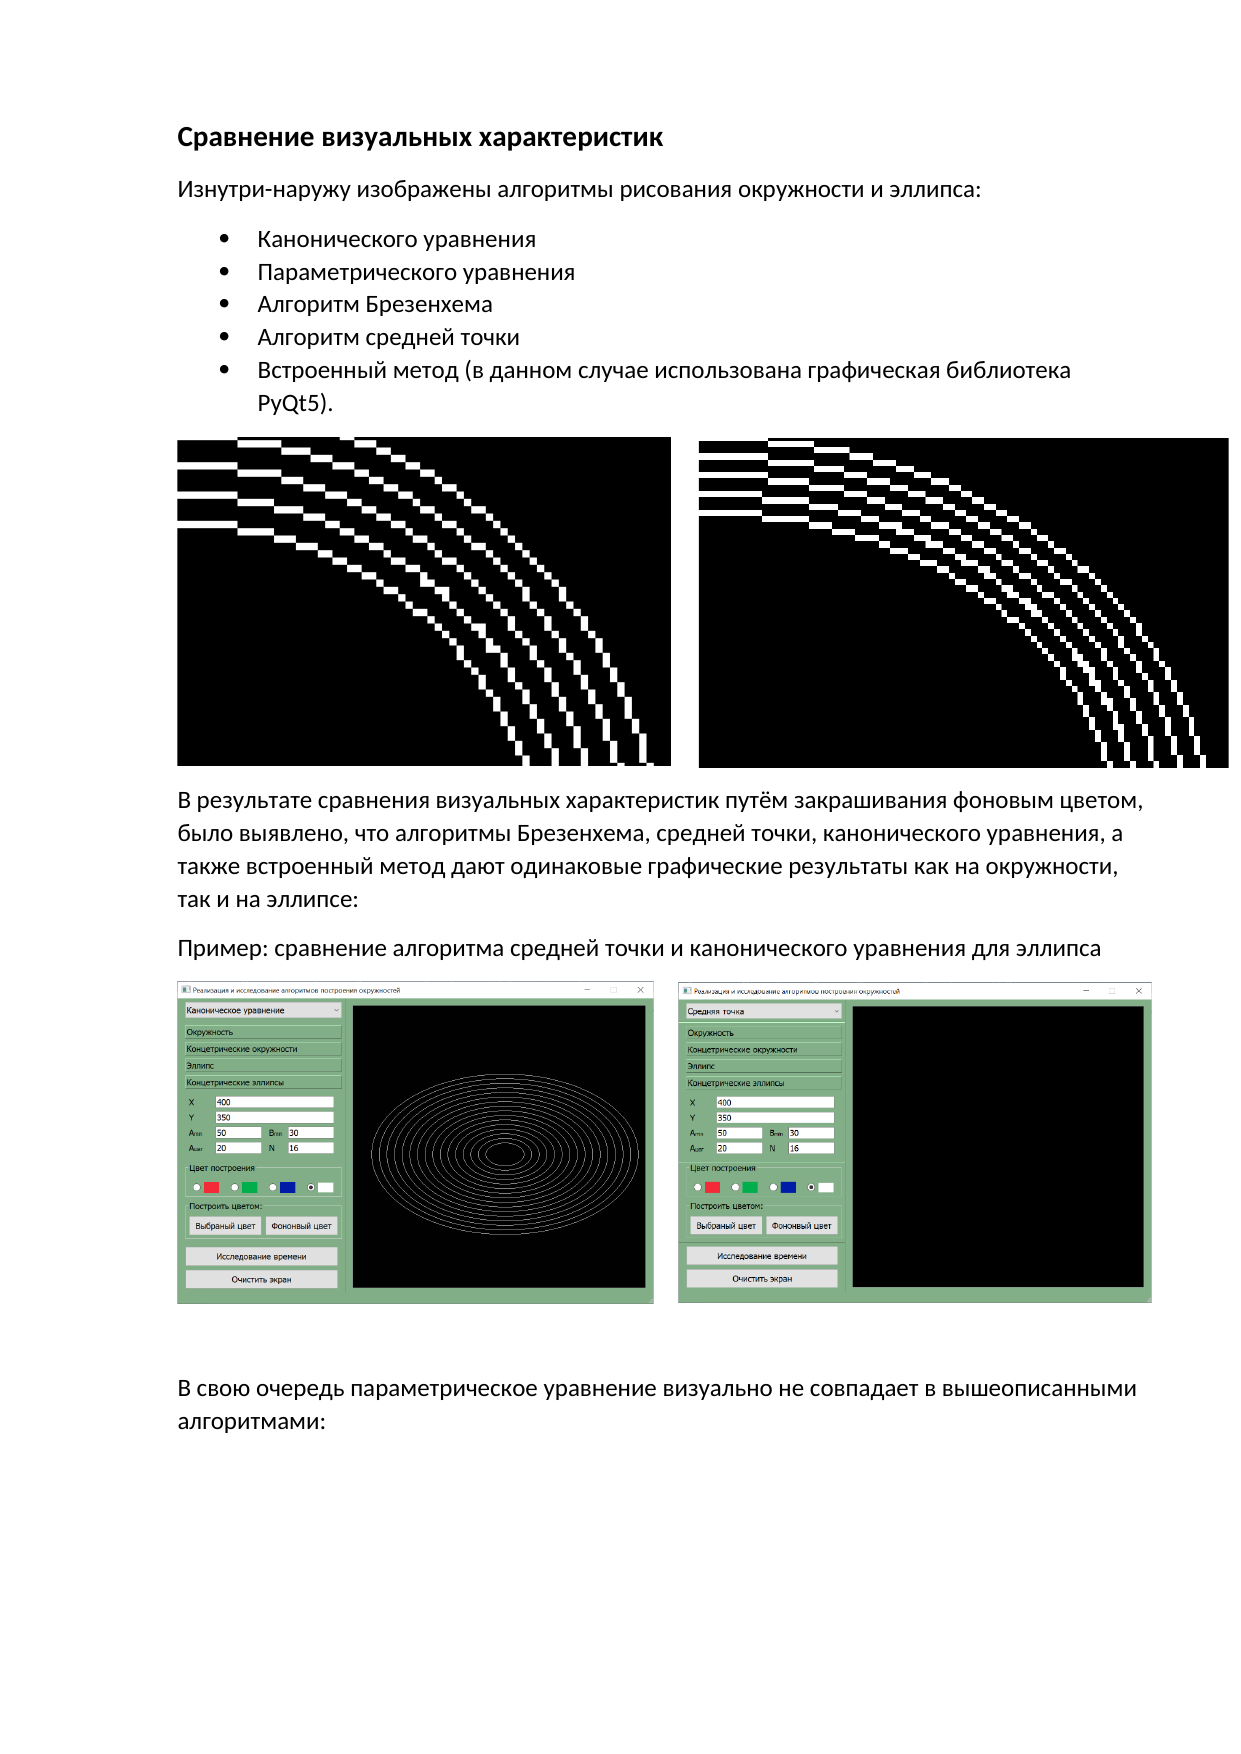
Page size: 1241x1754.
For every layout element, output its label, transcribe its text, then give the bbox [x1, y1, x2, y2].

list Канонического уравнения [220, 223, 1152, 253]
list Алгоритм средней точки [220, 322, 1152, 352]
list Встроенный метод (в данном случае использована графическая библиотека PyQt5). [220, 354, 1152, 418]
list Параметрического уравнения [220, 256, 1152, 286]
picture [678, 982, 1152, 1303]
picture [177, 981, 654, 1304]
text В результате сравнения визуальных характеристик путём закрашивания фоновым цветом, было выявлено, что алгоритмы Брезенхема, средней точки, канонического уравнения, а также встроенный метод дают одинаковые графические результаты как на окружности, так и на эллипсе: [177, 784, 1152, 913]
text Пример: сравнение алгоритма средней точки и канонического уравнения для эллипса [177, 932, 1152, 963]
picture [698, 438, 1229, 768]
text Сравнение визуальных характеристик [177, 118, 1152, 154]
text Изнутри-наружу изображены алгоритмы рисования окружности и эллипса: [177, 173, 1152, 204]
picture [177, 437, 671, 766]
list Алгоритм Брезенхема [220, 289, 1152, 319]
text В свою очередь параметрическое уравнение визуально не совпадает в вышеописанными алгоритмами: [177, 1372, 1152, 1436]
